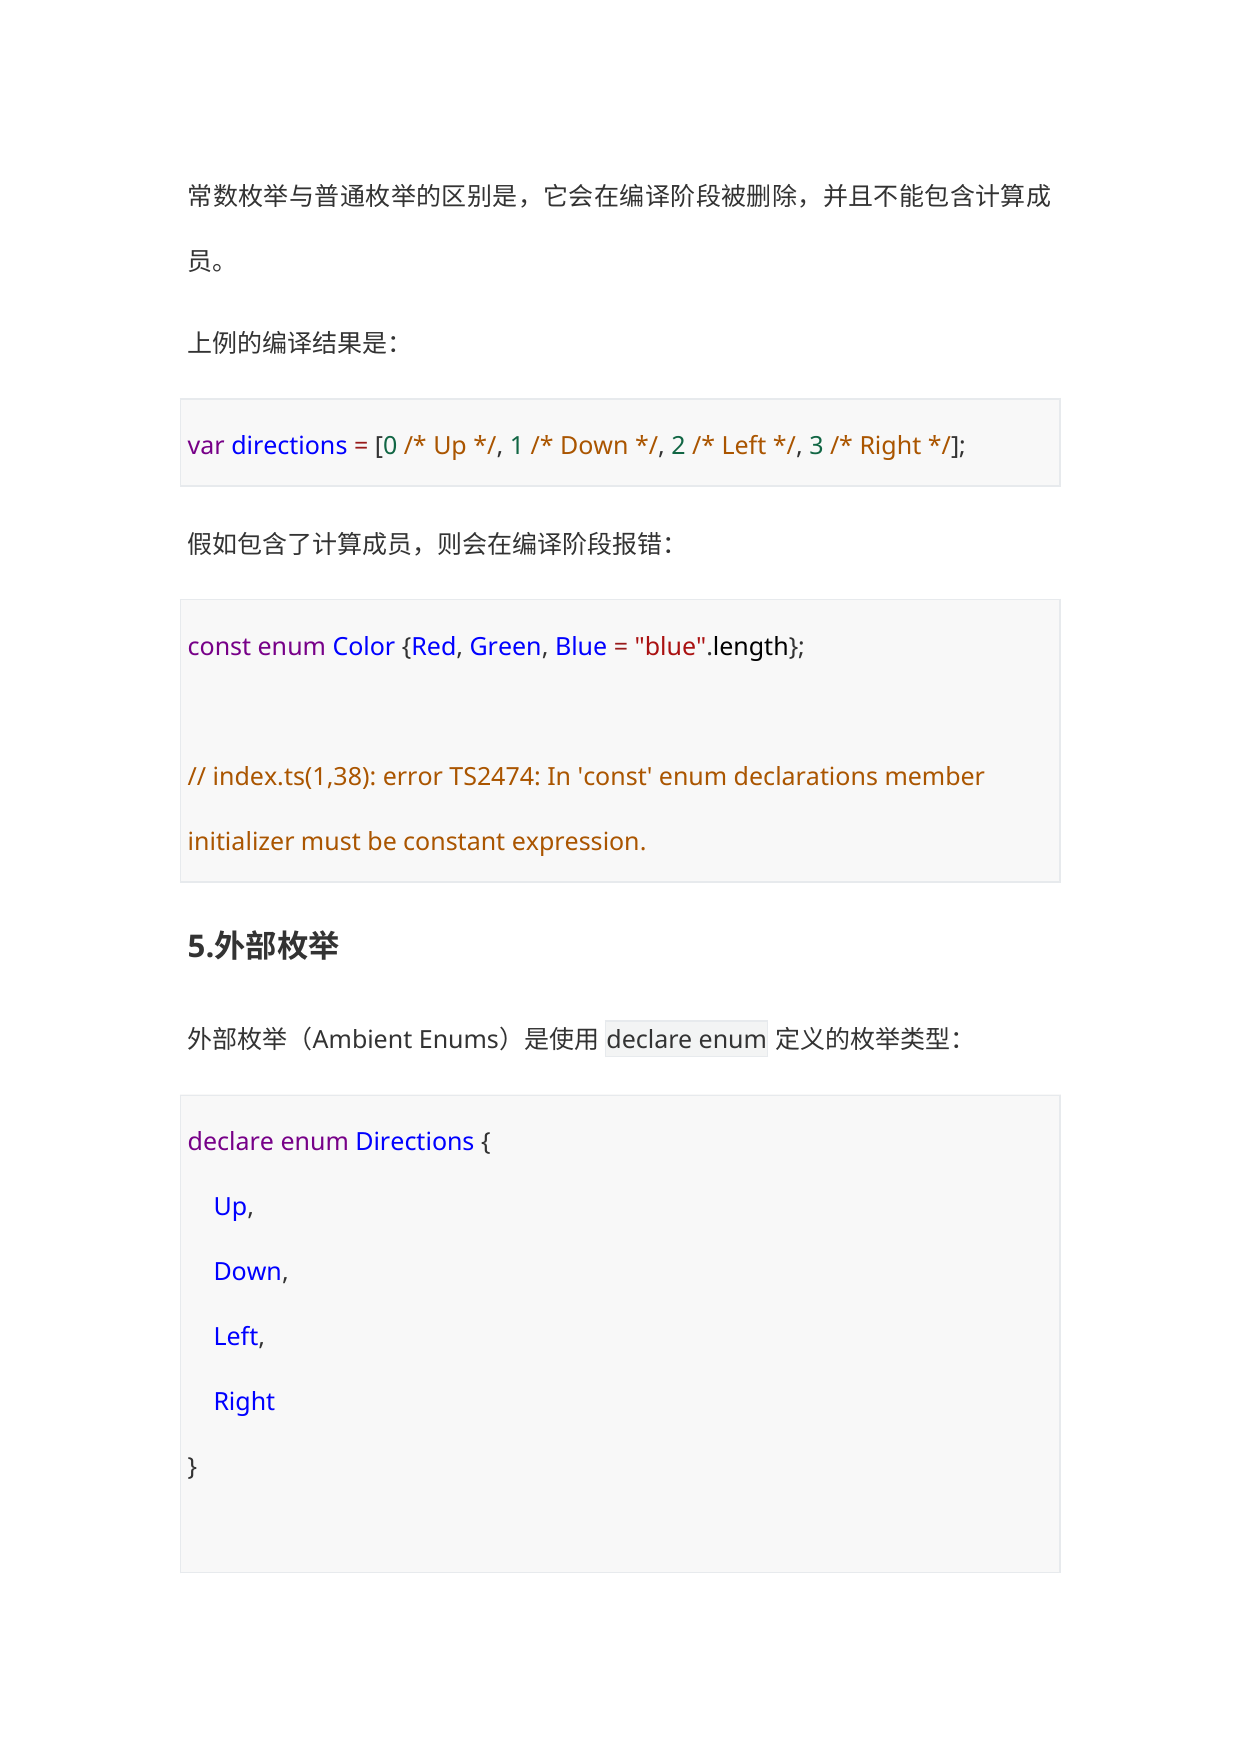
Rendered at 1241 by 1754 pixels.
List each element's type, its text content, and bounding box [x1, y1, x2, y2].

text 常数枚举与普通枚举的区别是，它会在编译阶段被删除，并且不能包含计算成员。 [187, 162, 1053, 292]
subtitle 5.外部枚举 [187, 912, 1053, 977]
text 外部枚举（Ambient Enums）是使用 declare enum 定义的枚举类型： [187, 1006, 1053, 1071]
text const enum Color {Red, Green, Blue = "blue".length}; ​ // index.ts(1,38): error TS2474: In 'const' enum declarations member initializer must be constant expression. [181, 600, 1059, 881]
text var directions = [0 /* Up */, 1 /* Down */, 2 /* Left */, 3 /* Right */]; [181, 400, 1059, 485]
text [181, 1096, 1059, 1572]
text 假如包含了计算成员，则会在编译阶段报错： [187, 510, 1053, 575]
text 上例的编译结果是： [187, 309, 1053, 374]
